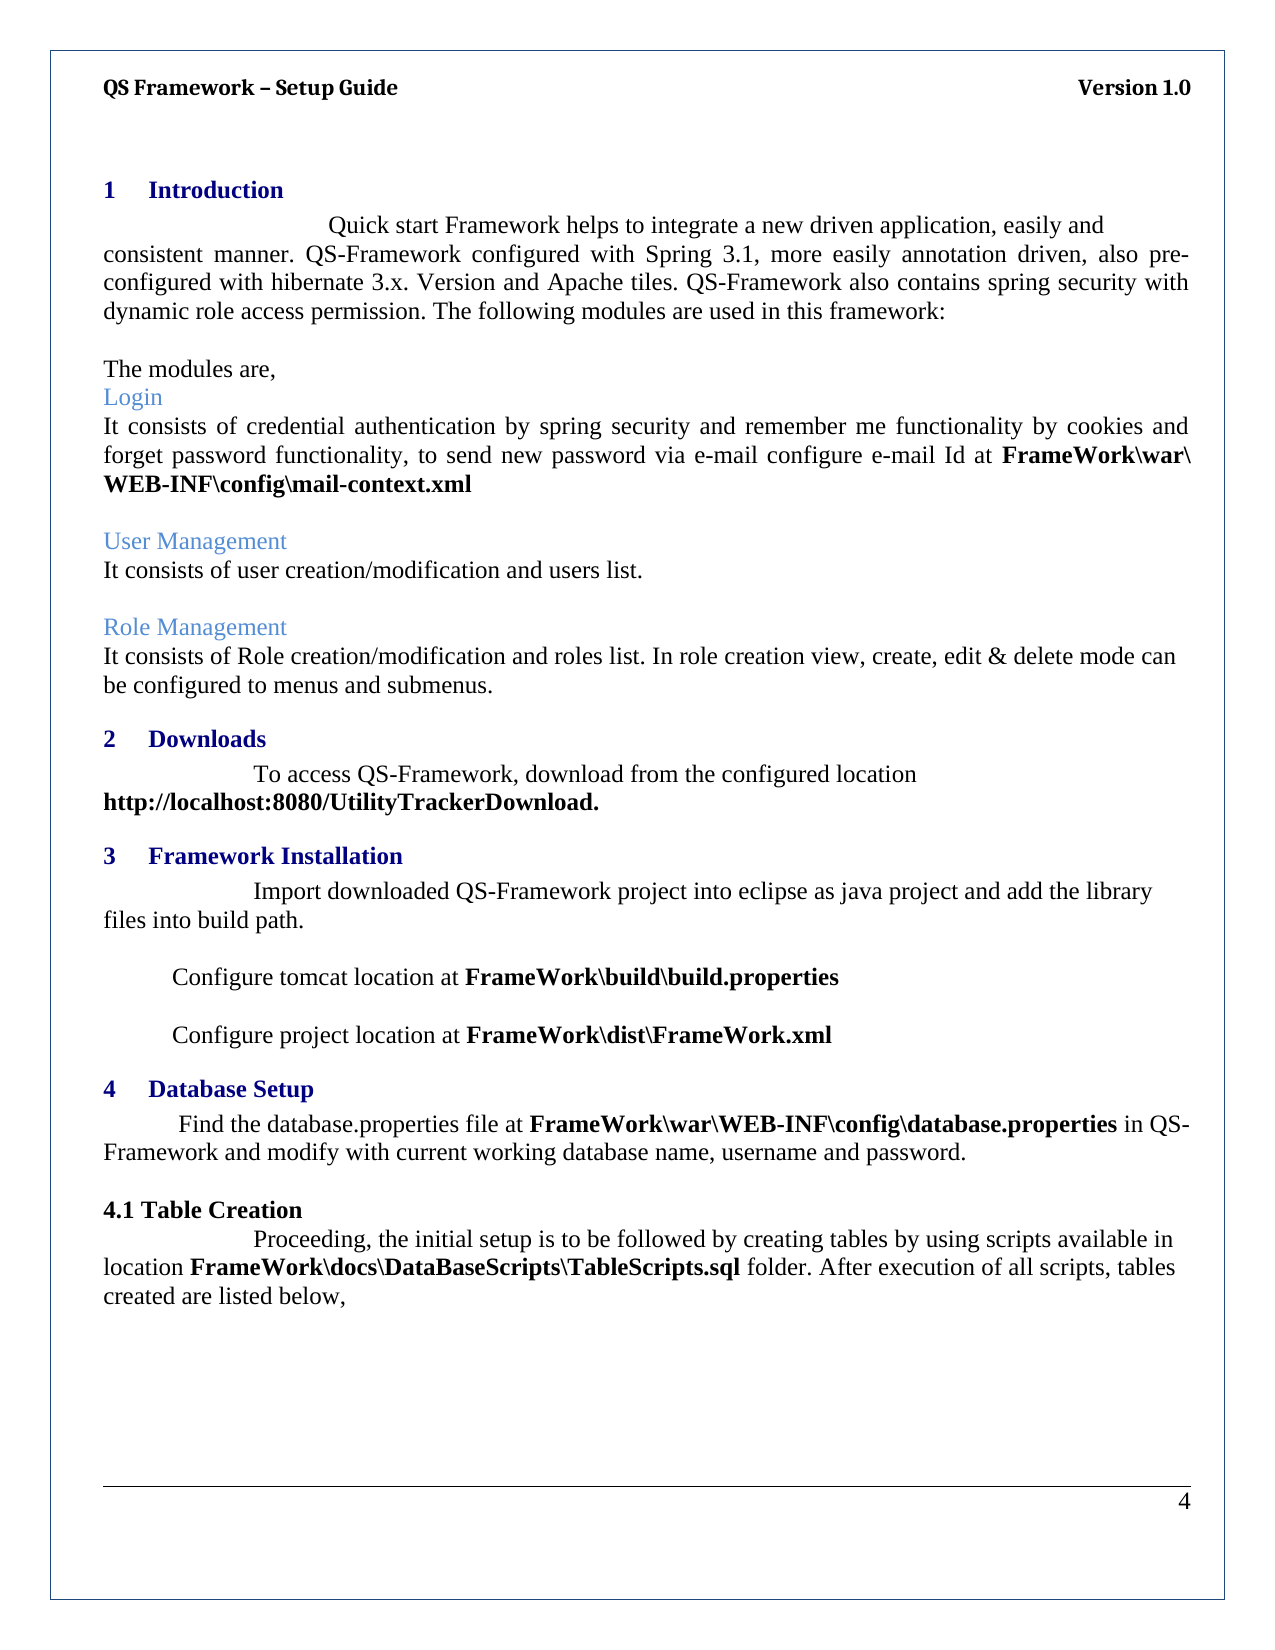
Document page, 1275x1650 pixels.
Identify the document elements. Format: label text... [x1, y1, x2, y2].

text files into build path. [103, 905, 1191, 934]
text http://localhost:8080/UtilityTrackerDownload. [103, 787, 1191, 816]
text Login [103, 382, 1191, 411]
subtitle Framework Installation [103, 841, 1191, 870]
text User Management [103, 526, 1191, 555]
text Find the database.properties file at FrameWork\war\WEB-INF\config\database.properties in QS- [178, 1109, 1191, 1137]
text 4.1 Table Creation [103, 1195, 1191, 1224]
text Configure tomcat location at FrameWork\build\build.properties [103, 962, 1191, 991]
text Role Management [103, 612, 1191, 641]
text consistent manner. QS-Framework configured with Spring 3.1, more easily annotation driven, also pre-configured with hibernate 3.x. Version and Apache tiles. QS-Framework also contains spring security with dynamic role access permission. The following modules are used in this framework: [103, 239, 1191, 325]
text Import downloaded QS-Framework project into eclipse as java project and add the library [178, 876, 1191, 905]
text It consists of user creation/modification and users list. [103, 555, 1191, 584]
text Framework and modify with current working database name, username and password. [103, 1137, 1191, 1166]
text It consists of credential authentication by spring security and remember me functionality by cookies and forget password functionality, to send new password via e-mail configure e-mail Id at FrameWork\war\WEB-INF\config\mail-context.xml [103, 411, 1191, 497]
subtitle Database Setup [103, 1074, 1191, 1102]
subtitle Downloads [103, 724, 1191, 752]
text Quick start Framework helps to integrate a new driven application, easily and [253, 210, 1191, 239]
subtitle Introduction [103, 175, 1191, 204]
text location FrameWork\docs\DataBaseScripts\TableScripts.sql folder. After execution of all scripts, tables created are listed below, [103, 1252, 1191, 1310]
text It consists of Role creation/modification and roles list. In role creation view, create, edit & delete mode can be configured to menus and submenus. [103, 641, 1191, 699]
text Proceeding, the initial setup is to be followed by creating tables by using scripts available in [178, 1224, 1191, 1252]
text Configure project location at FrameWork\dist\FrameWork.xml [103, 1020, 1191, 1049]
text The modules are, [103, 354, 1191, 382]
text To access QS-Framework, download from the configured location [253, 759, 1191, 787]
